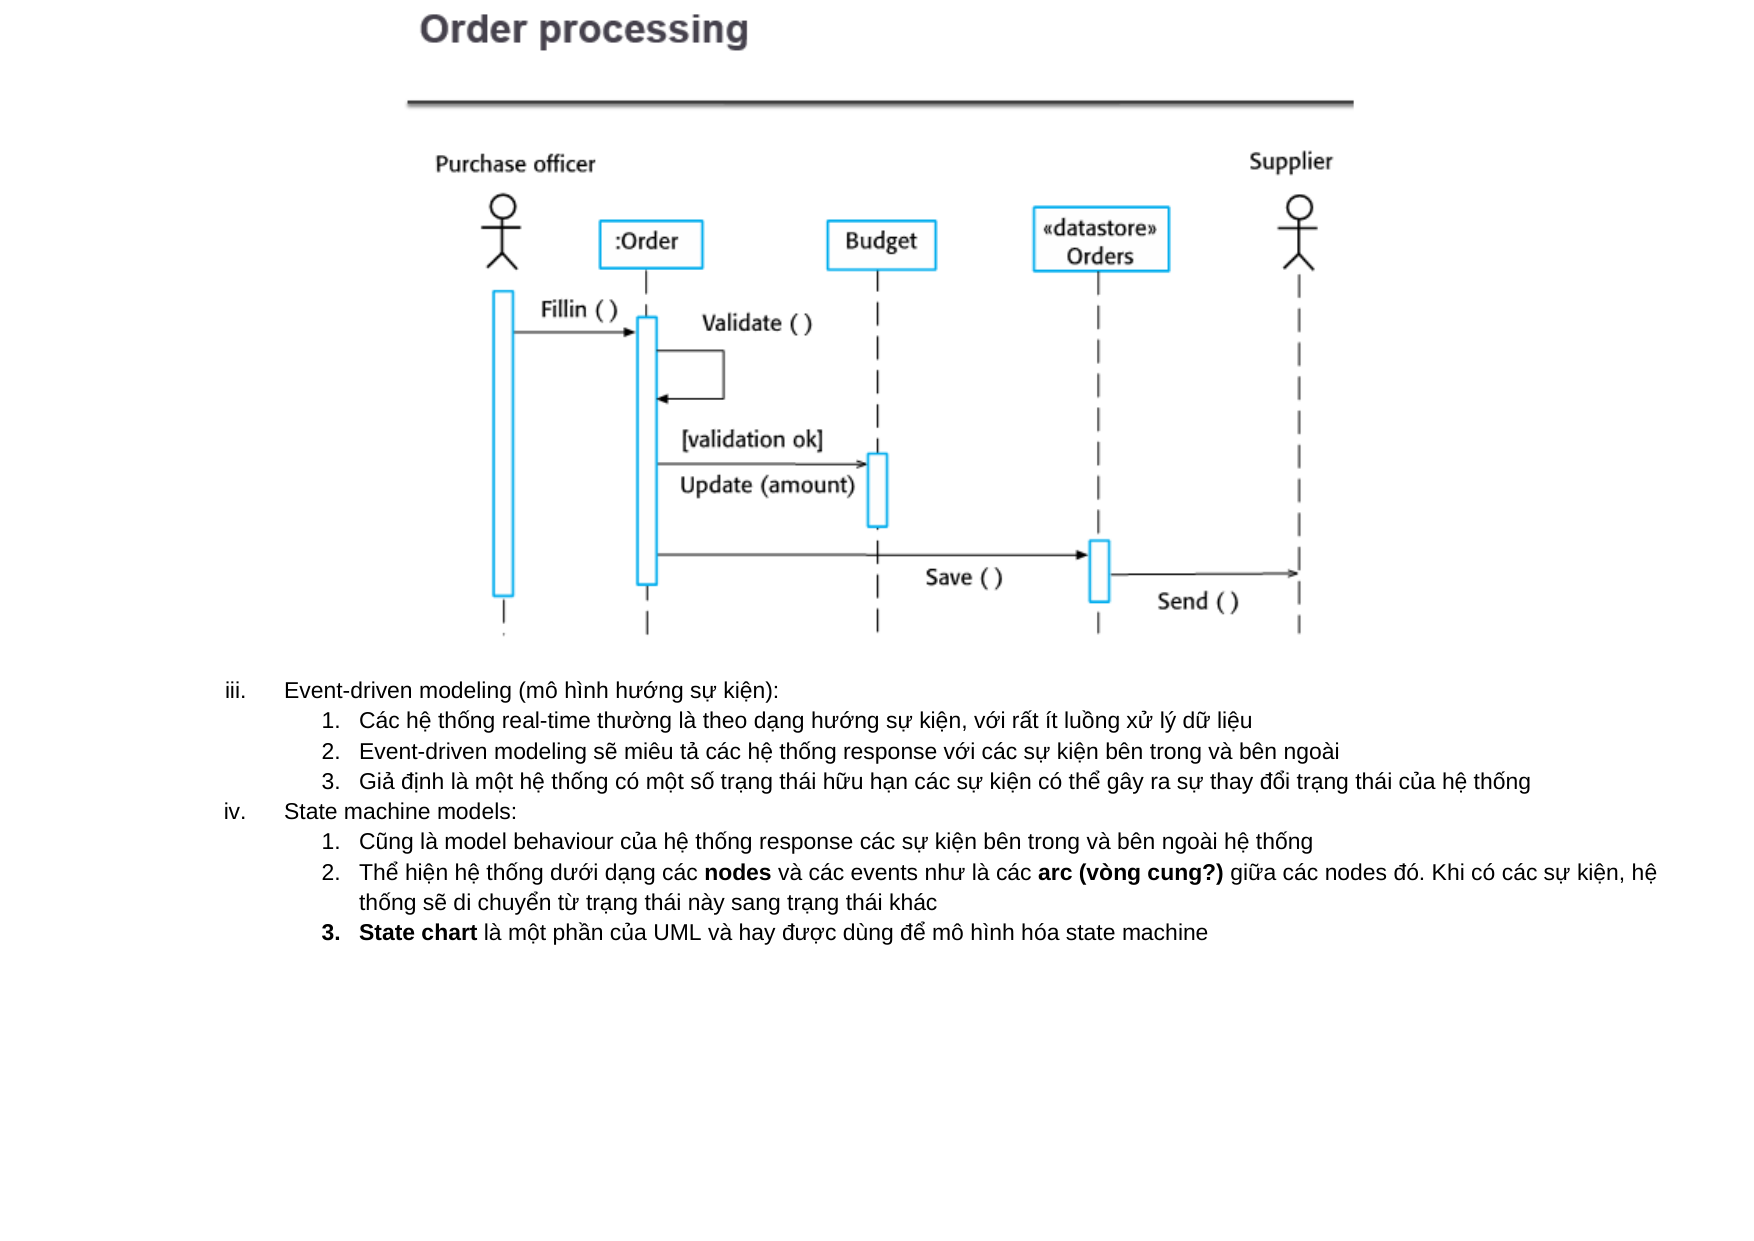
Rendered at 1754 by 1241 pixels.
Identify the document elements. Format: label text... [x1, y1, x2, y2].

list Giả định là một hệ thống có một số trạng thái hữu hạn các sự kiện có thể gây ra sự thay đổi trạng thái của hệ thống [321, 768, 1695, 794]
list Cũng là model behaviour của hệ thống response các sự kiện bên trong và bên ngoài hệ thống [321, 828, 1695, 855]
list State chart là một phần của UML và hay được dùng để mô hình hóa state machine [321, 919, 1695, 945]
list Event-driven modeling (mô hình hướng sự kiện): [246, 677, 1695, 704]
list Thể hiện hệ thống dưới dạng các nodes và các events như là các arc (vòng cung?) giữa các nodes đó. Khi có các sự kiện, hệ thống sẽ di chuyển từ trạng thái này sang trạng thái khác [321, 858, 1695, 915]
list State machine models: [246, 798, 1695, 824]
list Các hệ thống real-time thường là theo dạng hướng sự kiện, với rất ít luồng xử lý dữ liệu [321, 707, 1695, 734]
list Event-driven modeling sẽ miêu tả các hệ thống response với các sự kiện bên trong và bên ngoài [321, 738, 1695, 764]
picture [400, 0, 1354, 674]
